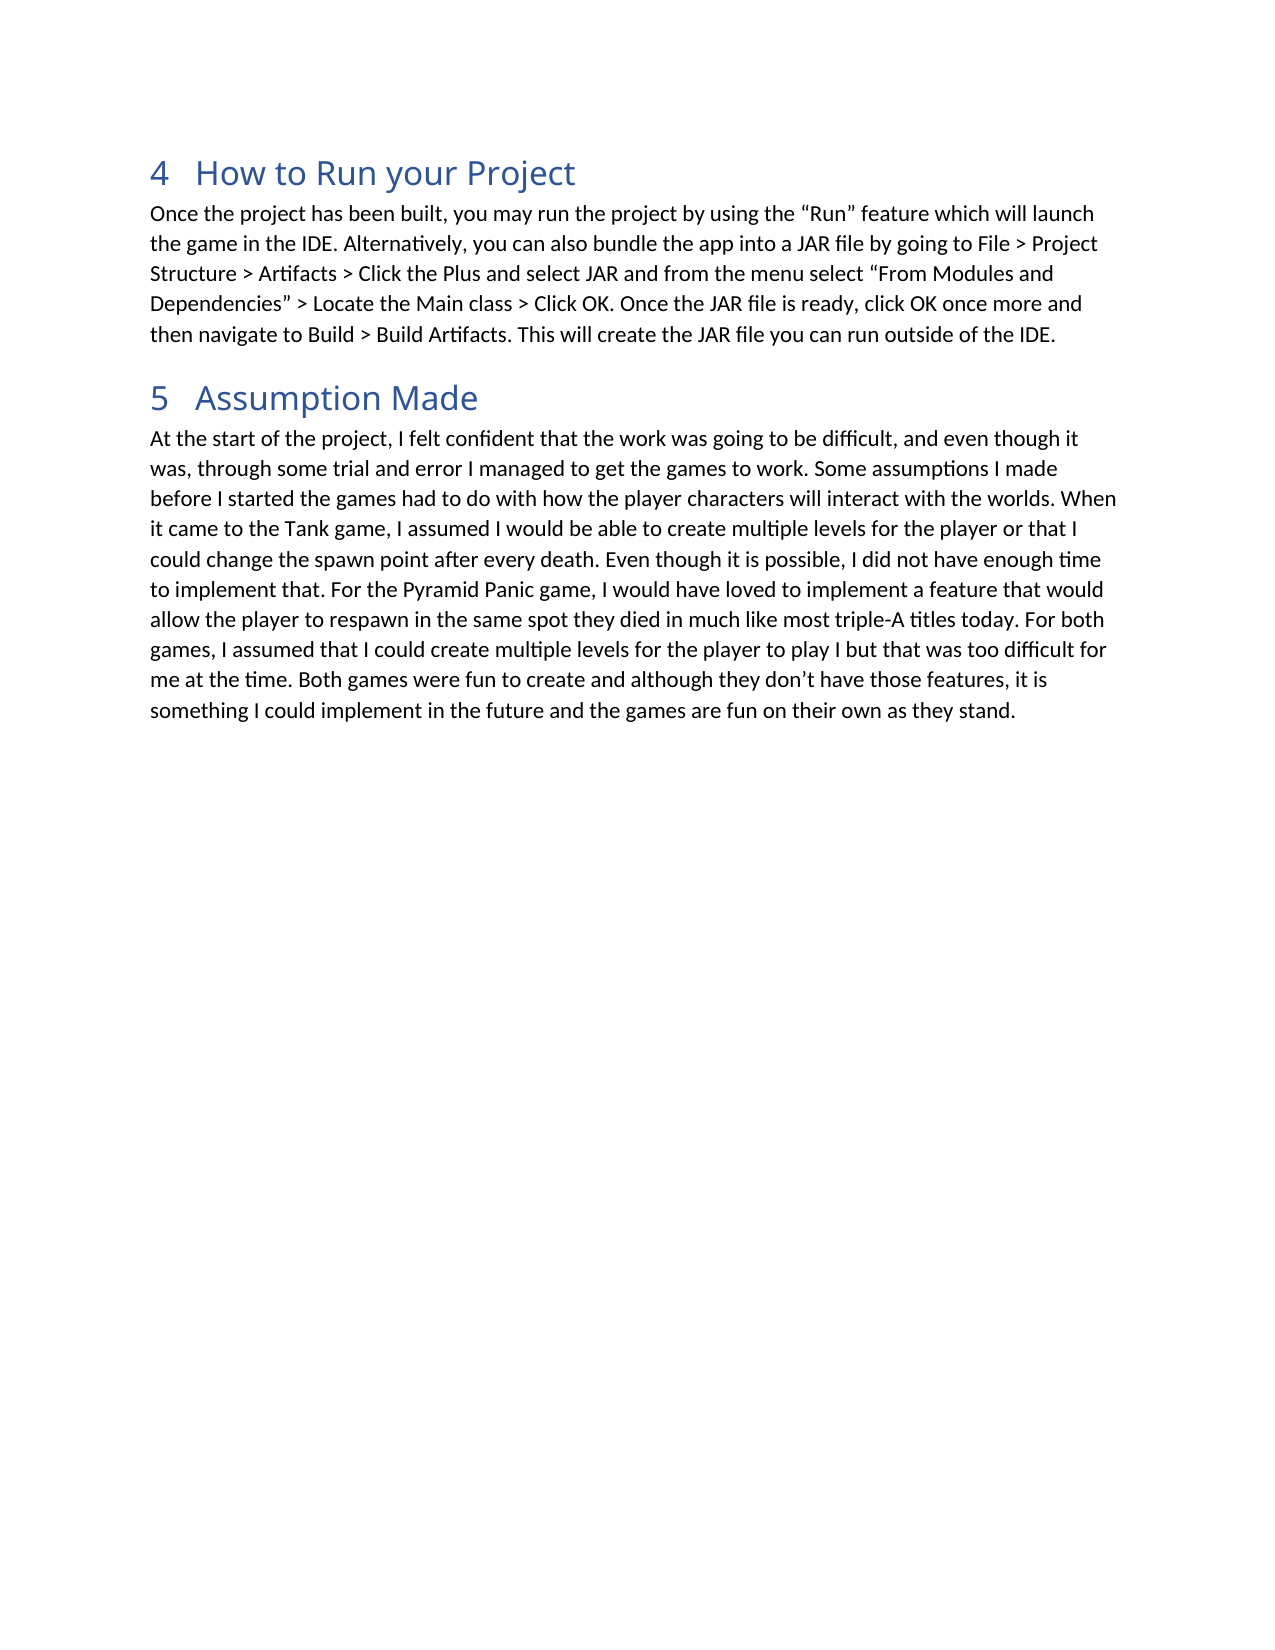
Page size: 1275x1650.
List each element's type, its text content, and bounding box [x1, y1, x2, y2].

text At the start of the project, I felt confident that the work was going to be difficult, and even though it was, through some trial and error I managed to get the games to work. Some assumptions I made before I started the games had to do with how the player characters will interact with the worlds. When it came to the Tank game, I assumed I would be able to create multiple levels for the player or that I could change the spawn point after every death. Even though it is possible, I did not have enough time to implement that. For the Pyramid Panic game, I would have loved to implement a feature that would allow the player to respawn in the same spot they died in much like most triple-A titles today. For both games, I assumed that I could create multiple levels for the player to play I but that was too difficult for me at the time. Both games were fun to create and although they don’t have those features, it is something I could implement in the future and the games are fun on their own as they stand. [150, 424, 1125, 724]
subtitle Assumption Made [150, 375, 1125, 420]
subtitle How to Run your Project [150, 150, 1125, 195]
text Once the project has been built, you may run the project by using the “Run” feature which will launch the game in the IDE. Alternatively, you can also bundle the app into a JAR file by going to File > Project Structure > Artifacts > Click the Plus and select JAR and from the menu select “From Modules and Dependencies” > Locate the Main class > Click OK. Once the JAR file is ready, click OK once more and then navigate to Build > Build Artifacts. This will create the JAR file you can run outside of the IDE. [150, 199, 1125, 348]
